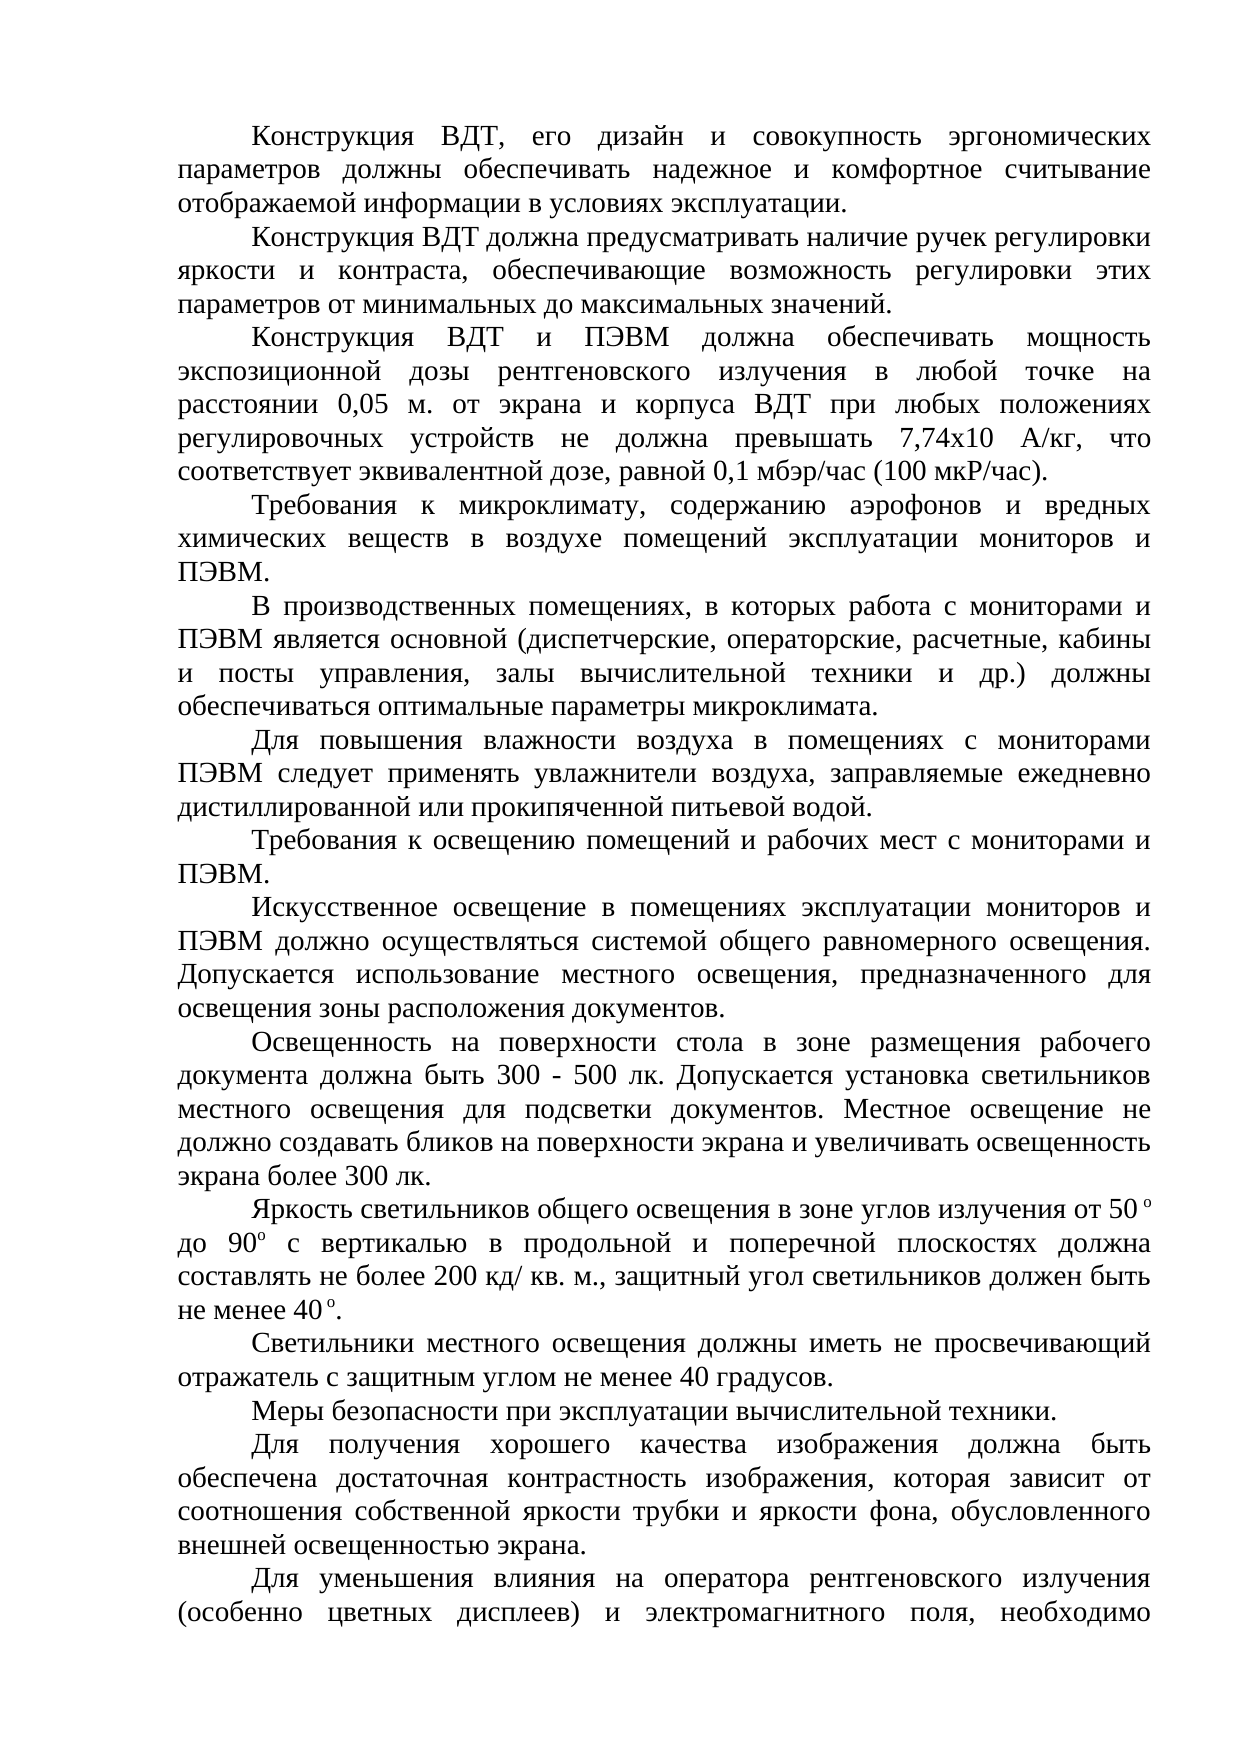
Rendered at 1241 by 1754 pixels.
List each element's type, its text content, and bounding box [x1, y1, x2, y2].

text Для получения хорошего качества изображения должна быть обеспечена достаточная контрастность изображения, которая зависит от соотношения собственной яркости трубки и яркости фона, обусловленного внешней освещенностью экрана. [177, 1426, 1152, 1560]
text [177, 1560, 1152, 1627]
text Требования к микроклимату, содержанию аэрофонов и вредных химических веществ в воздухе помещений эксплуатации мониторов и ПЭВМ. [177, 487, 1152, 588]
text Яркость светильников общего освещения в зоне углов излучения от 50 о до 90о с вертикалью в продольной и поперечной плоскостях должна составлять не более 200 кд/ кв. м., защитный угол светильников должен быть не менее 40 о. [177, 1191, 1152, 1326]
text Искусственное освещение в помещениях эксплуатации мониторов и ПЭВМ должно осуществляться системой общего равномерного освещения. Допускается использование местного освещения, предназначенного для освещения зоны расположения документов. [177, 889, 1152, 1024]
text Требования к освещению помещений и рабочих мест с мониторами и ПЭВМ. [177, 822, 1152, 889]
text В производственных помещениях, в которых работа с мониторами и ПЭВМ является основной (диспетчерские, операторские, расчетные, кабины и посты управления, залы вычислительной техники и др.) должны обеспечиваться оптимальные параметры микроклимата. [177, 588, 1152, 722]
text Меры безопасности при эксплуатации вычислительной техники. [177, 1393, 1152, 1426]
text Конструкция ВДТ должна предусматривать наличие ручек регулировки яркости и контраста, обеспечивающие возможность регулировки этих параметров от минимальных до максимальных значений. [177, 219, 1152, 319]
text Для повышения влажности воздуха в помещениях с мониторами ПЭВМ следует применять увлажнители воздуха, заправляемые ежедневно дистиллированной или прокипяченной питьевой водой. [177, 722, 1152, 822]
text Освещенность на поверхности стола в зоне размещения рабочего документа должна быть 300 - 500 лк. Допускается установка светильников местного освещения для подсветки документов. Местное освещение не должно создавать бликов на поверхности экрана и увеличивать освещенность экрана более 300 лк. [177, 1024, 1152, 1191]
text Конструкция ВДТ и ПЭВМ должна обеспечивать мощность экспозиционной дозы рентгеновского излучения в любой точке на расстоянии . от экрана и корпуса ВДТ при любых положениях регулировочных устройств не должна превышать 7,74х10 А/кг, что соответствует эквивалентной дозе, равной 0,1 мбэр/час (100 мкР/час). [177, 319, 1152, 487]
text Конструкция ВДТ, его дизайн и совокупность эргономических параметров должны обеспечивать надежное и комфортное считывание отображаемой информации в условиях эксплуатации. [177, 118, 1152, 219]
text Светильники местного освещения должны иметь не просвечивающий отражатель с защитным углом не менее 40 градусов. [177, 1326, 1152, 1393]
